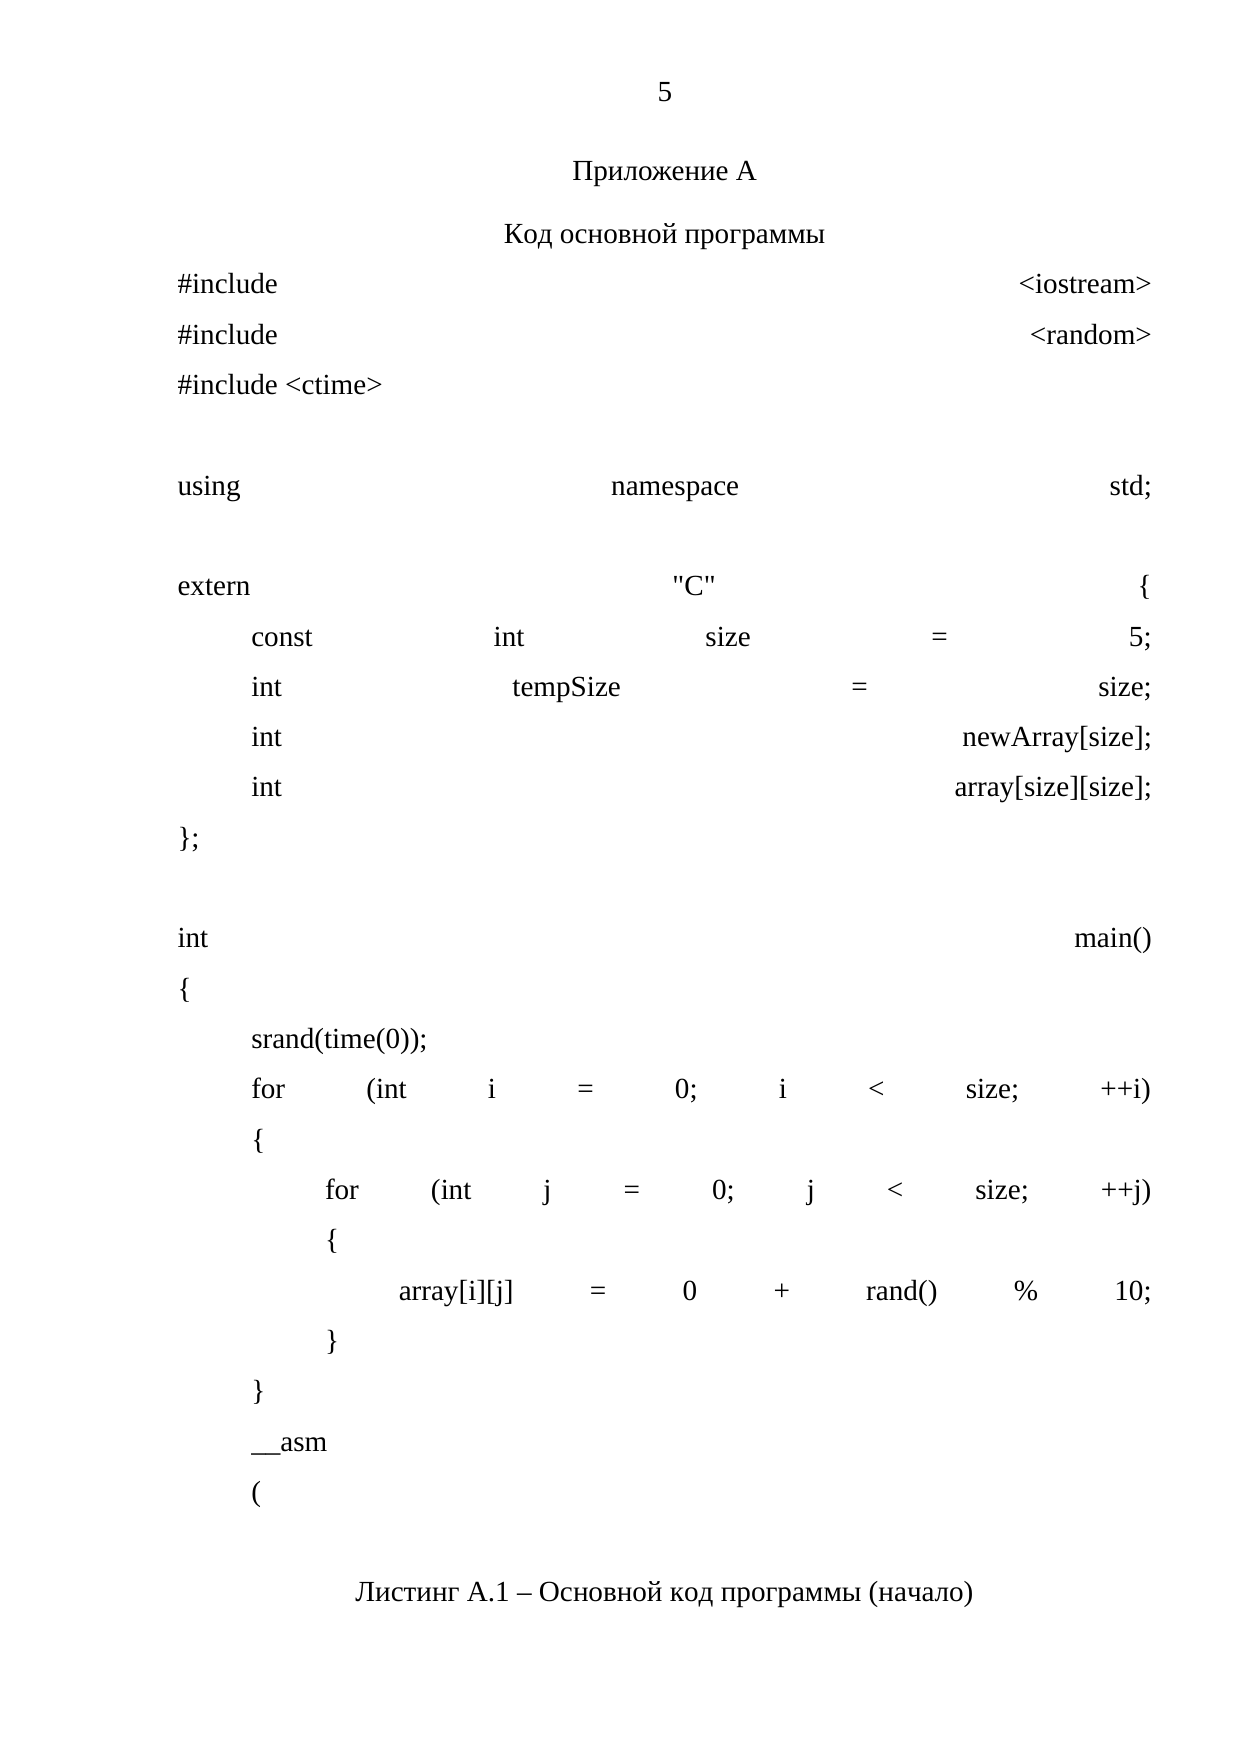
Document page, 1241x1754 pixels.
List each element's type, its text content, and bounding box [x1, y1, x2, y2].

text int main() { srand(time(0)); [177, 921, 1152, 1055]
text using namespace std; [177, 468, 1152, 552]
text extern "C" { const int size = 5; int tempSize = size; int newArray[size]; int array[size][size]; }; [177, 568, 1152, 853]
text Листинг А.1 – Основной код программы (начало) [177, 1574, 1152, 1608]
text #include <iostream> #include <random> #include <ctime> [177, 266, 1152, 401]
text Код основной программы [177, 216, 1152, 250]
text Приложение А [177, 153, 1152, 187]
text for (int i = 0; i < size; ++i) { for (int j = 0; j < size; ++j) { array[i][j] = 0 + rand() % 10; } } __asm ( [177, 1071, 1152, 1558]
